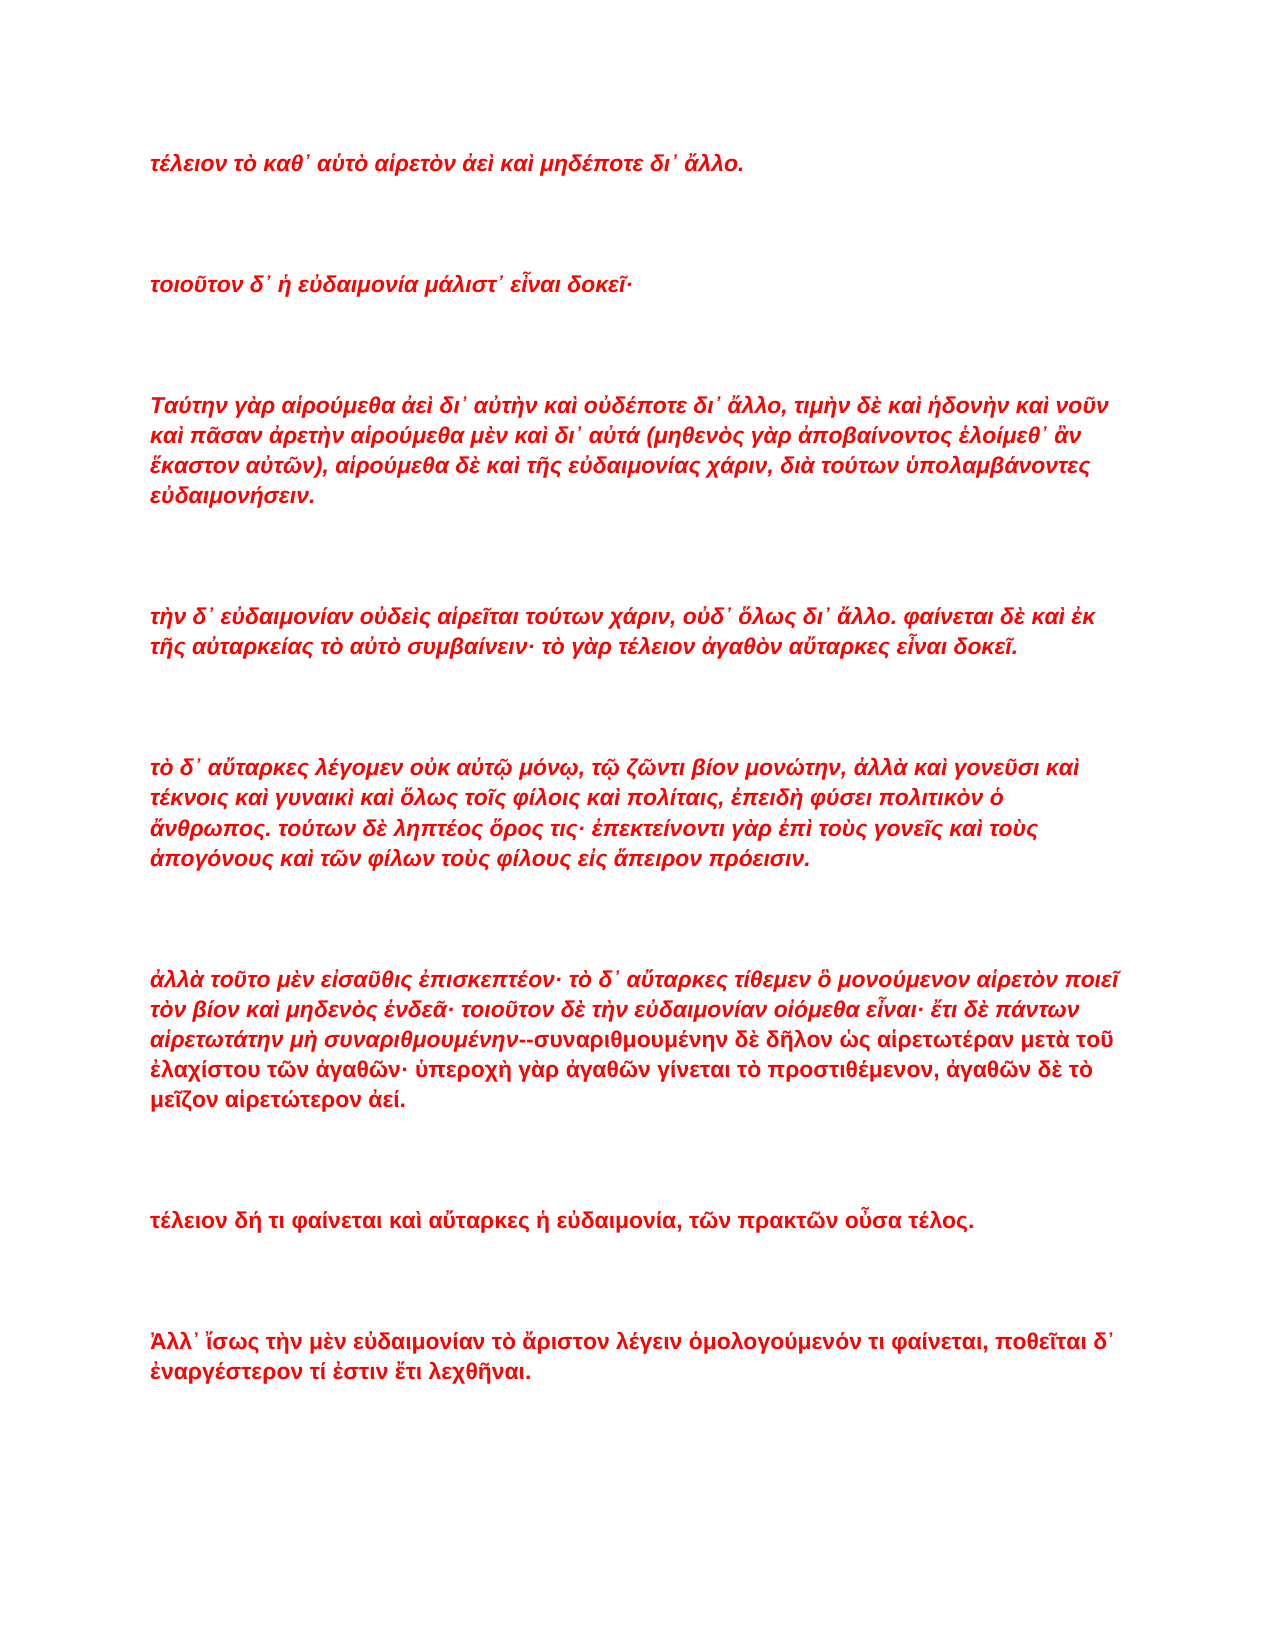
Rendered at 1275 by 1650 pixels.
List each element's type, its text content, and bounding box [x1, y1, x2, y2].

text τὴν δ᾽ εὐδαιμονίαν οὐδεὶς αἱρεῖται τούτων χάριν, οὐδ᾽ ὅλως δι᾽ ἄλλο. φαίνεται δὲ καὶ ἐκ τῆς αὐταρκείας τὸ αὐτὸ συμβαίνειν· τὸ γὰρ τέλειον ἀγαθὸν αὔταρκες εἶναι δοκεῖ. [150, 603, 1125, 660]
text Ταύτην γὰρ αἱρούμεθα ἀεὶ δι᾽ αὐτὴν καὶ οὐδέποτε δι᾽ ἄλλο, τιμὴν δὲ καὶ ἡδονὴν καὶ νοῦν καὶ πᾶσαν ἀρετὴν αἱρούμεθα μὲν καὶ δι᾽ αὐτά (μηθενὸς γὰρ ἀποβαίνοντος ἑλοίμεθ᾽ ἂν ἕκαστον αὐτῶν), αἱρούμεθα δὲ καὶ τῆς εὐδαιμονίας χάριν, διὰ τούτων ὑπολαμβάνοντες εὐδαιμονήσειν. [150, 392, 1125, 509]
text τὸ δ᾽ αὔταρκες λέγομεν οὐκ αὐτῷ μόνῳ, τῷ ζῶντι βίον μονώτην, ἀλλὰ καὶ γονεῦσι καὶ τέκνοις καὶ γυναικὶ καὶ ὅλως τοῖς φίλοις καὶ πολίταις, ἐπειδὴ φύσει πολιτικὸν ὁ ἄνθρωπος. τούτων δὲ ληπτέος ὅρος τις· ἐπεκτείνοντι γὰρ ἐπὶ τοὺς γονεῖς καὶ τοὺς ἀπογόνους καὶ τῶν φίλων τοὺς φίλους εἰς ἄπειρον πρόεισιν. [150, 754, 1125, 871]
text τέλειον δή τι φαίνεται καὶ αὔταρκες ἡ εὐδαιμονία, τῶν πρακτῶν οὖσα τέλος. [150, 1207, 1125, 1234]
text τοιοῦτον δ᾽ ἡ εὐδαιμονία μάλιστ᾽ εἶναι δοκεῖ· [150, 271, 1125, 297]
text ἀλλὰ τοῦτο μὲν εἰσαῦθις ἐπισκεπτέον· τὸ δ᾽ αὔταρκες τίθεμεν ὃ μονούμενον αἱρετὸν ποιεῖ τὸν βίον καὶ μηδενὸς ἐνδεᾶ· τοιοῦτον δὲ τὴν εὐδαιμονίαν οἰόμεθα εἶναι· ἔτι δὲ πάντων αἱρετωτάτην μὴ συναριθμουμένην--συναριθμουμένην δὲ δῆλον ὡς αἱρετωτέραν μετὰ τοῦ ἐλαχίστου τῶν ἀγαθῶν· ὑπεροχὴ γὰρ ἀγαθῶν γίνεται τὸ προστιθέμενον, ἀγαθῶν δὲ τὸ μεῖζον αἱρετώτερον ἀεί. [150, 966, 1125, 1113]
text Ἀλλ᾽ ἴσως τὴν μὲν εὐδαιμονίαν τὸ ἄριστον λέγειν ὁμολογούμενόν τι φαίνεται, ποθεῖται δ᾽ ἐναργέστερον τί ἐστιν ἔτι λεχθῆναι. [150, 1328, 1125, 1385]
